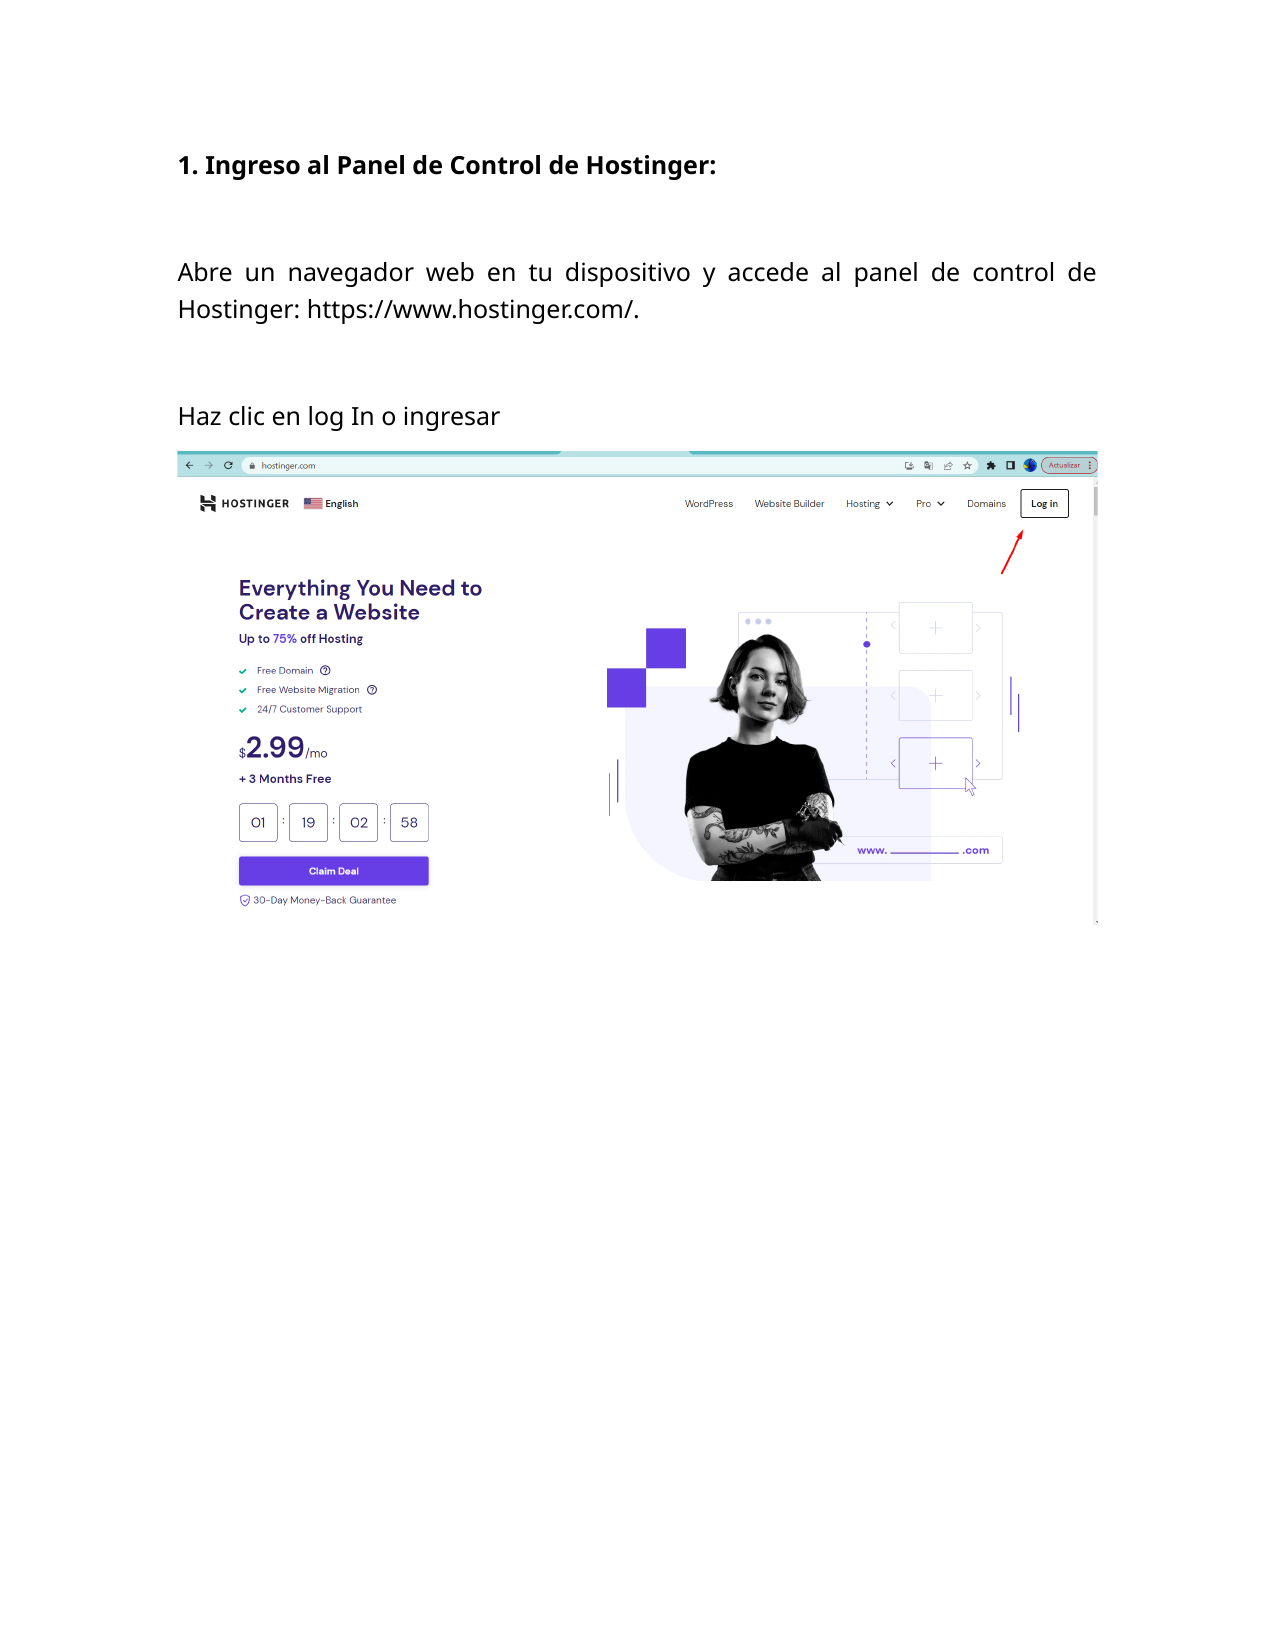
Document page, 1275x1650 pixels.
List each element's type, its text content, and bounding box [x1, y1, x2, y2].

text Abre un navegador web en tu dispositivo y accede al panel de control de Hostinger: https://www.hostinger.com/. [177, 254, 1098, 325]
text Haz clic en log In o ingresar [177, 398, 1098, 432]
picture [177, 451, 1098, 925]
text 1. Ingreso al Panel de Control de Hostinger: [177, 148, 1098, 182]
